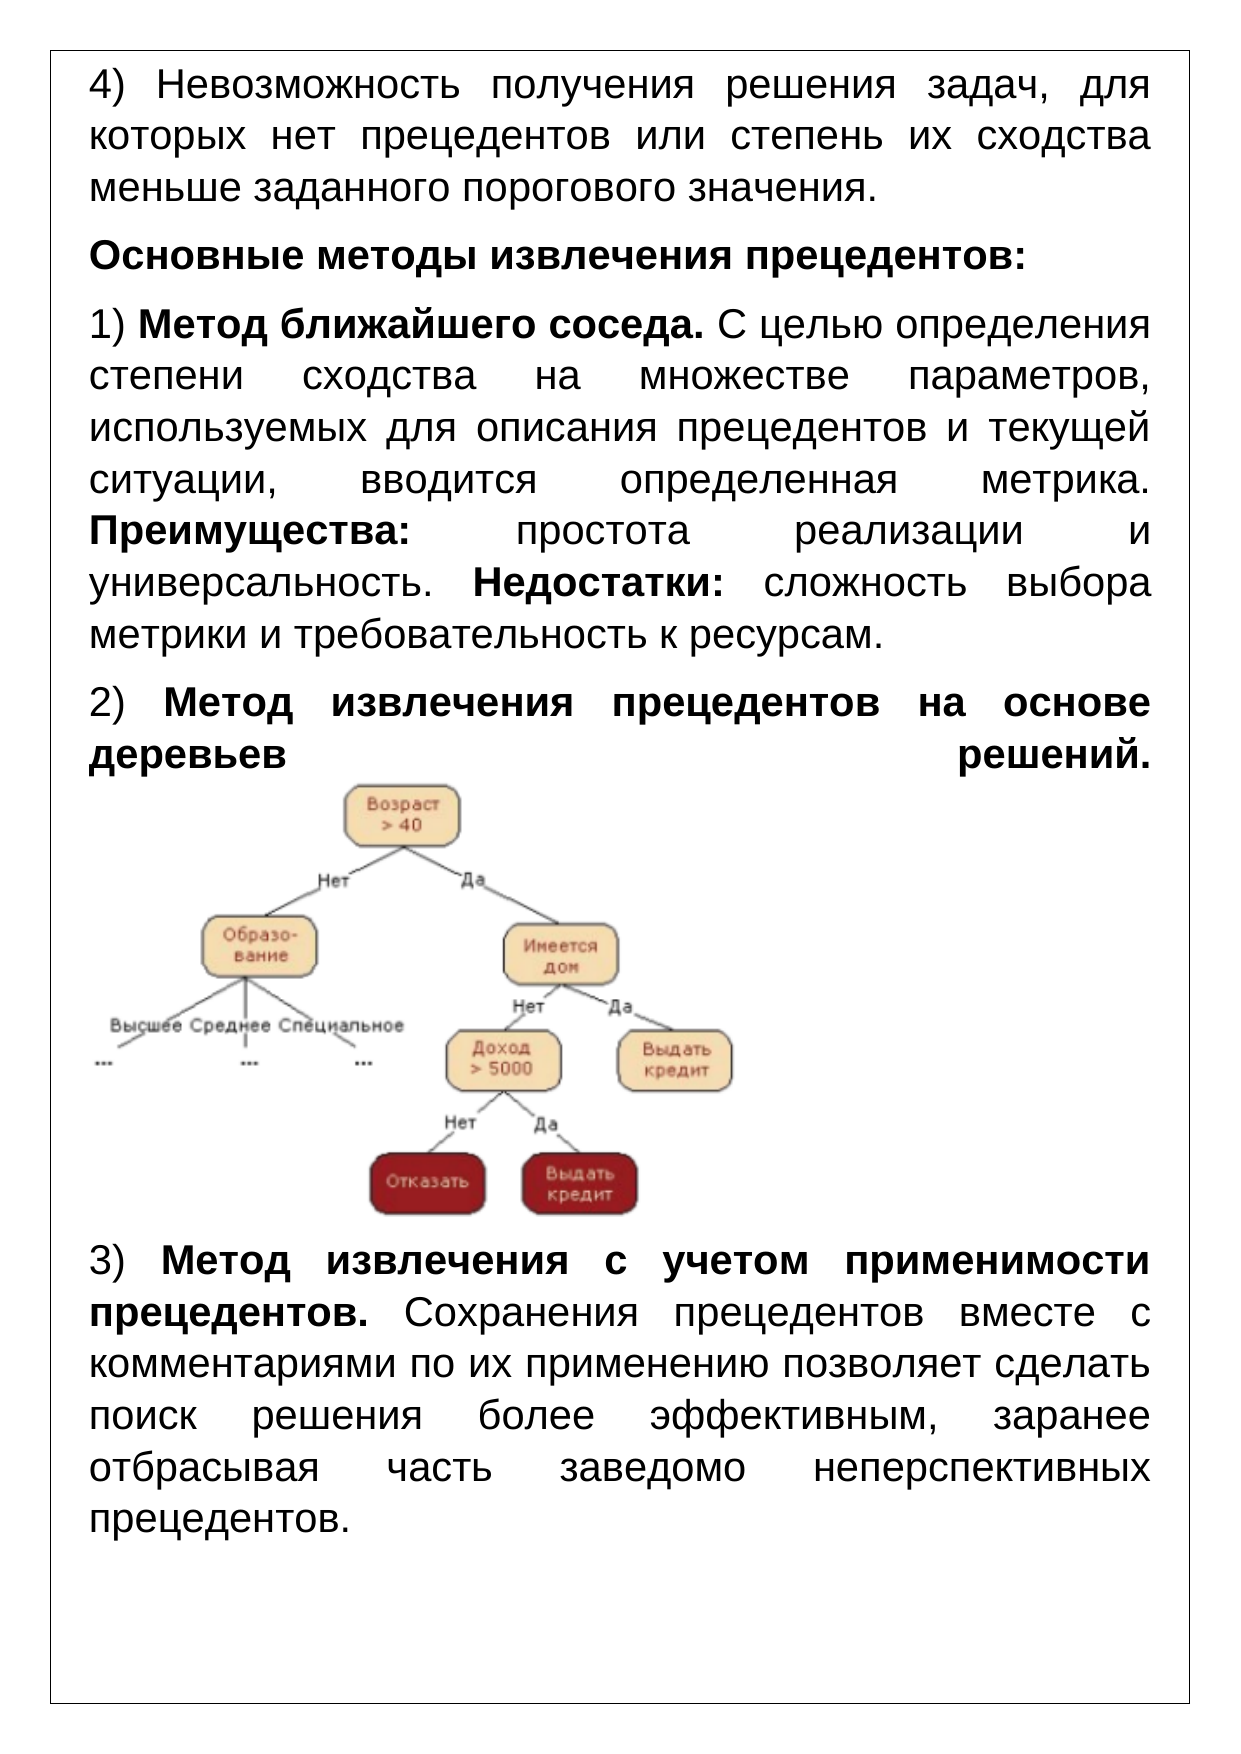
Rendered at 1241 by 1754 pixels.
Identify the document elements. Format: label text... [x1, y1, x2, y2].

text 1) Метод ближайшего соседа. С целью определения степени сходства на множестве параметров, используемых для описания прецедентов и текущей ситуации, вводится определенная метрика. Преимущества: простота реализации и универсальность. Недостатки: сложность выбора метрики и требовательность к ресурсам. [89, 299, 1152, 657]
text 3) Метод извлечения с учетом применимости прецедентов. Сохранения прецедентов вместе с комментариями по их применению позволяет сделать поиск решения более эффективным, заранее отбрасывая часть заведомо неперспективных прецедентов. [89, 1236, 1152, 1542]
text Основные методы извлечения прецедентов: [89, 231, 1152, 279]
text 4) Невозможность получения решения задач, для которых нет прецедентов или степень их сходства меньше заданного порогового значения. [89, 59, 1152, 210]
picture [88, 779, 738, 1217]
